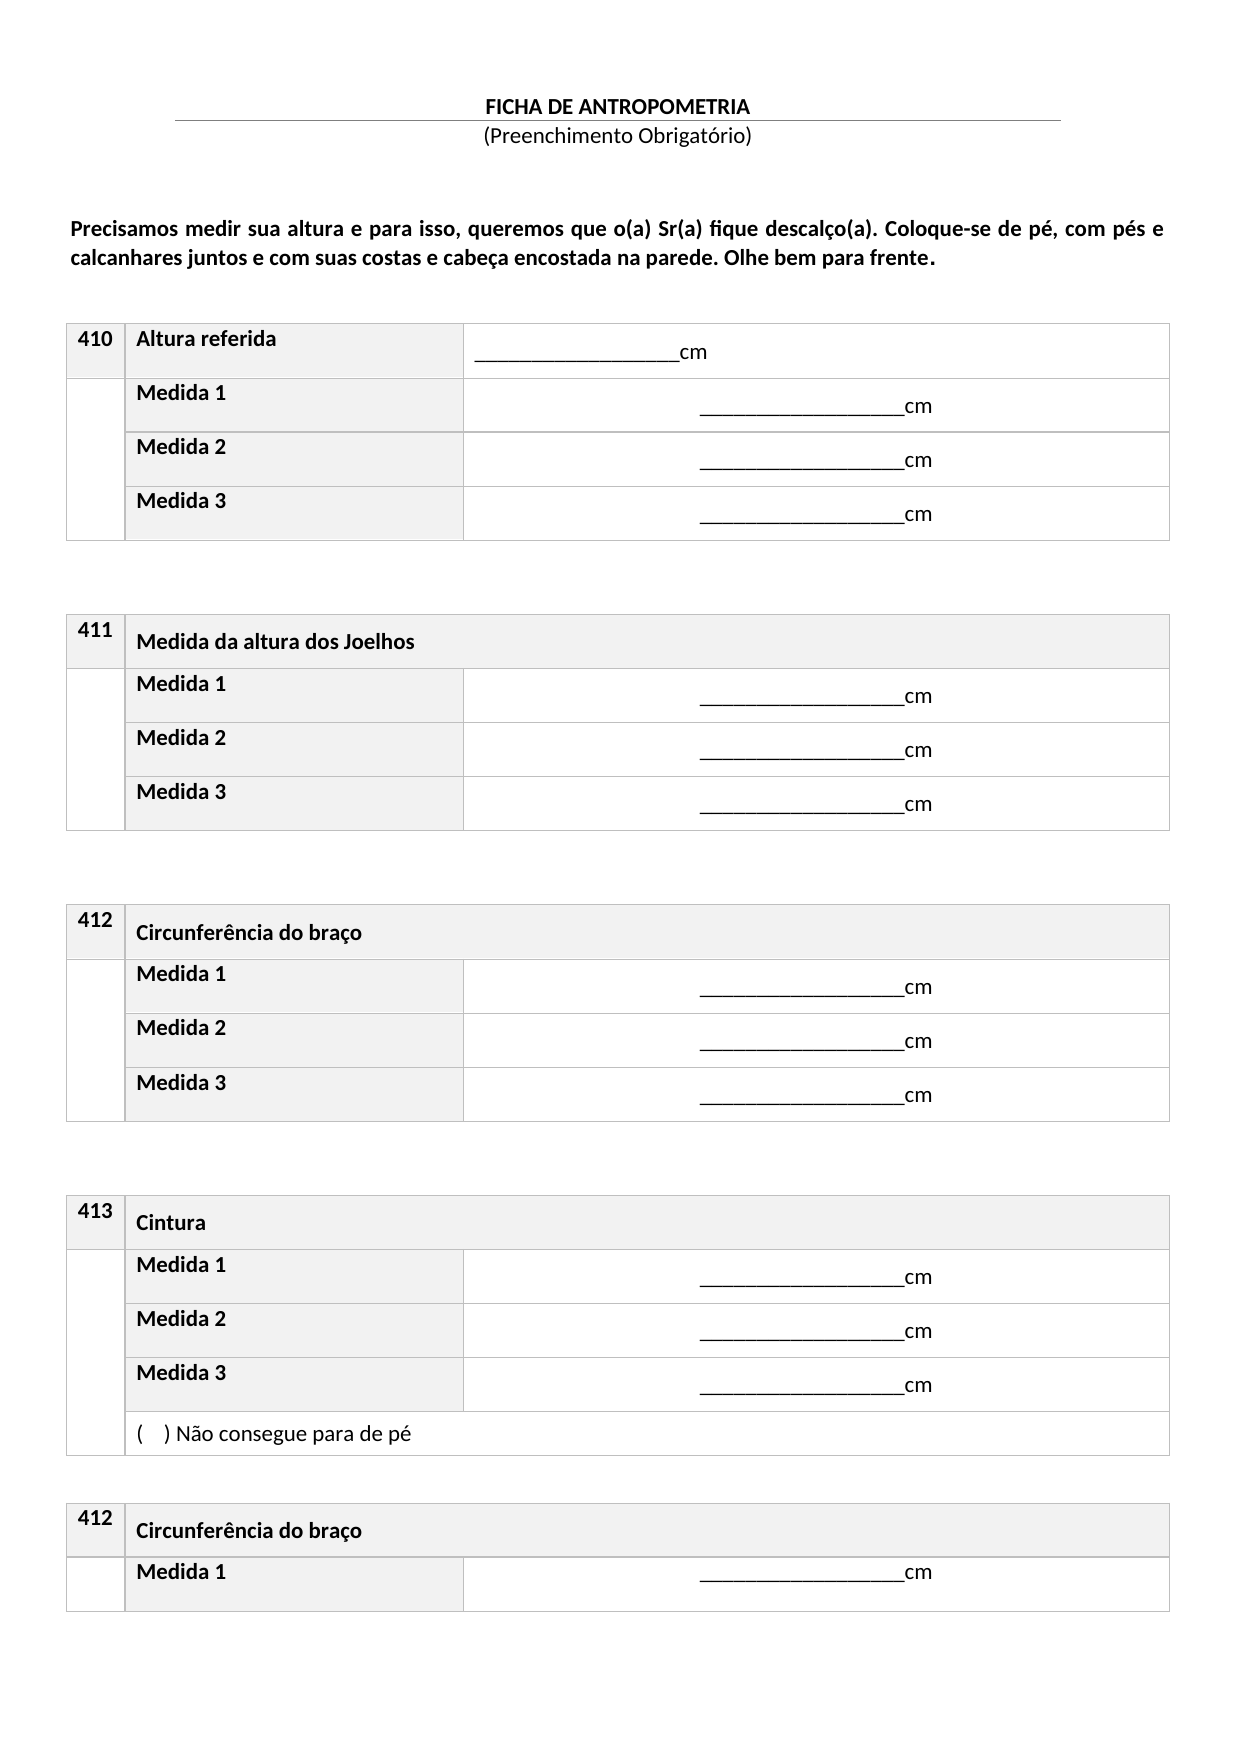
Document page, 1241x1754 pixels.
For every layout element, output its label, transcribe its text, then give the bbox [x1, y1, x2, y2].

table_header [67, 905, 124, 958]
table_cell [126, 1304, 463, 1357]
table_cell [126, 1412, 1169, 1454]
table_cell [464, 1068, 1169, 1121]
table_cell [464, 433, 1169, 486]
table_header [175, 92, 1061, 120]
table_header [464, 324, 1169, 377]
text Precisamos medir sua altura e para isso, queremos que o(a) Sr(a) fique descalço(a). Coloque-se de pé, com pés e calcanhares juntos e com suas costas e cabeça encostada na parede. Olhe bem para frente. [70, 214, 1165, 271]
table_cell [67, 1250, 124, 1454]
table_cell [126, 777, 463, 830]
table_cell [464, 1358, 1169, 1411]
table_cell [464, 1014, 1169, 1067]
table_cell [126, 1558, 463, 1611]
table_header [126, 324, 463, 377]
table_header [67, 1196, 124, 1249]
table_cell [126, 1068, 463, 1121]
text (Preenchimento Obrigatório) [70, 121, 1165, 149]
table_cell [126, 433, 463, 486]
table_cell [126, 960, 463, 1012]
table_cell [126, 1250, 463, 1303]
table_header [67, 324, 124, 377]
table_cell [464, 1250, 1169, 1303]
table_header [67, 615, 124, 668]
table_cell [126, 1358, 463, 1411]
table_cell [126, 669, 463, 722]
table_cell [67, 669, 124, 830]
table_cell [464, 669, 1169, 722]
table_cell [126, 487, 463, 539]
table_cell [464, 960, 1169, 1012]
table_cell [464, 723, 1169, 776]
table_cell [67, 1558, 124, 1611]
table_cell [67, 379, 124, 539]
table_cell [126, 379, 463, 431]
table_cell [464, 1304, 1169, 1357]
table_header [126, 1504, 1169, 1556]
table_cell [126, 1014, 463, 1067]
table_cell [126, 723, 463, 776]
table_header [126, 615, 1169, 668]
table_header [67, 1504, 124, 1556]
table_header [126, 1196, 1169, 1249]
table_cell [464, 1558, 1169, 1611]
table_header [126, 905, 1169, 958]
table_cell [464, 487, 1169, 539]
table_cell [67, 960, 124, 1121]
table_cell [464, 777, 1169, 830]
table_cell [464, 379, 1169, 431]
